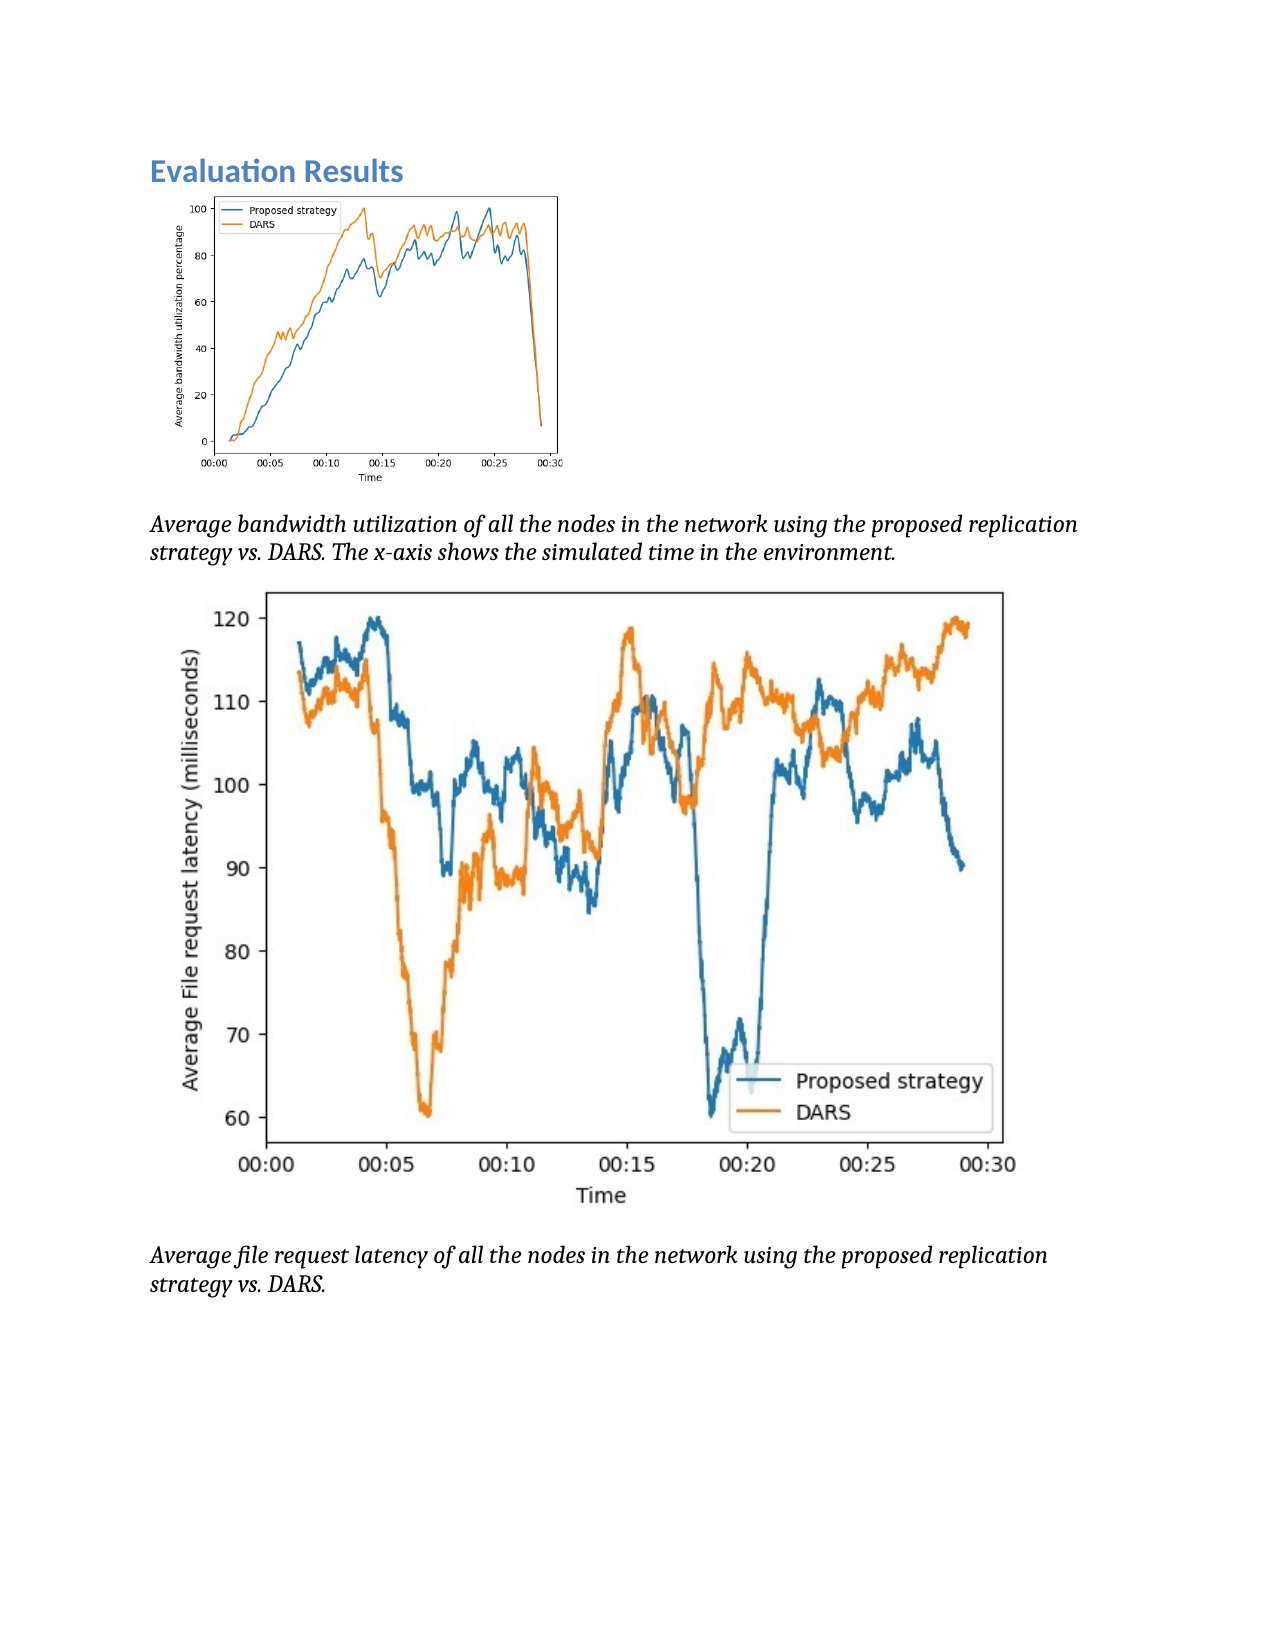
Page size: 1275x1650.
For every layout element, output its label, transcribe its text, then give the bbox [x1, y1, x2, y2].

picture [168, 579, 1044, 1221]
text Average file request latency of all the nodes in the network using the proposed replication strategy vs. DARS. [150, 1241, 1125, 1298]
picture [168, 190, 563, 489]
text Average bandwidth utilization of all the nodes in the network using the proposed replication strategy vs. DARS. The x-axis shows the simulated time in the environment. [150, 509, 1125, 567]
subtitle Evaluation Results [150, 150, 1125, 191]
